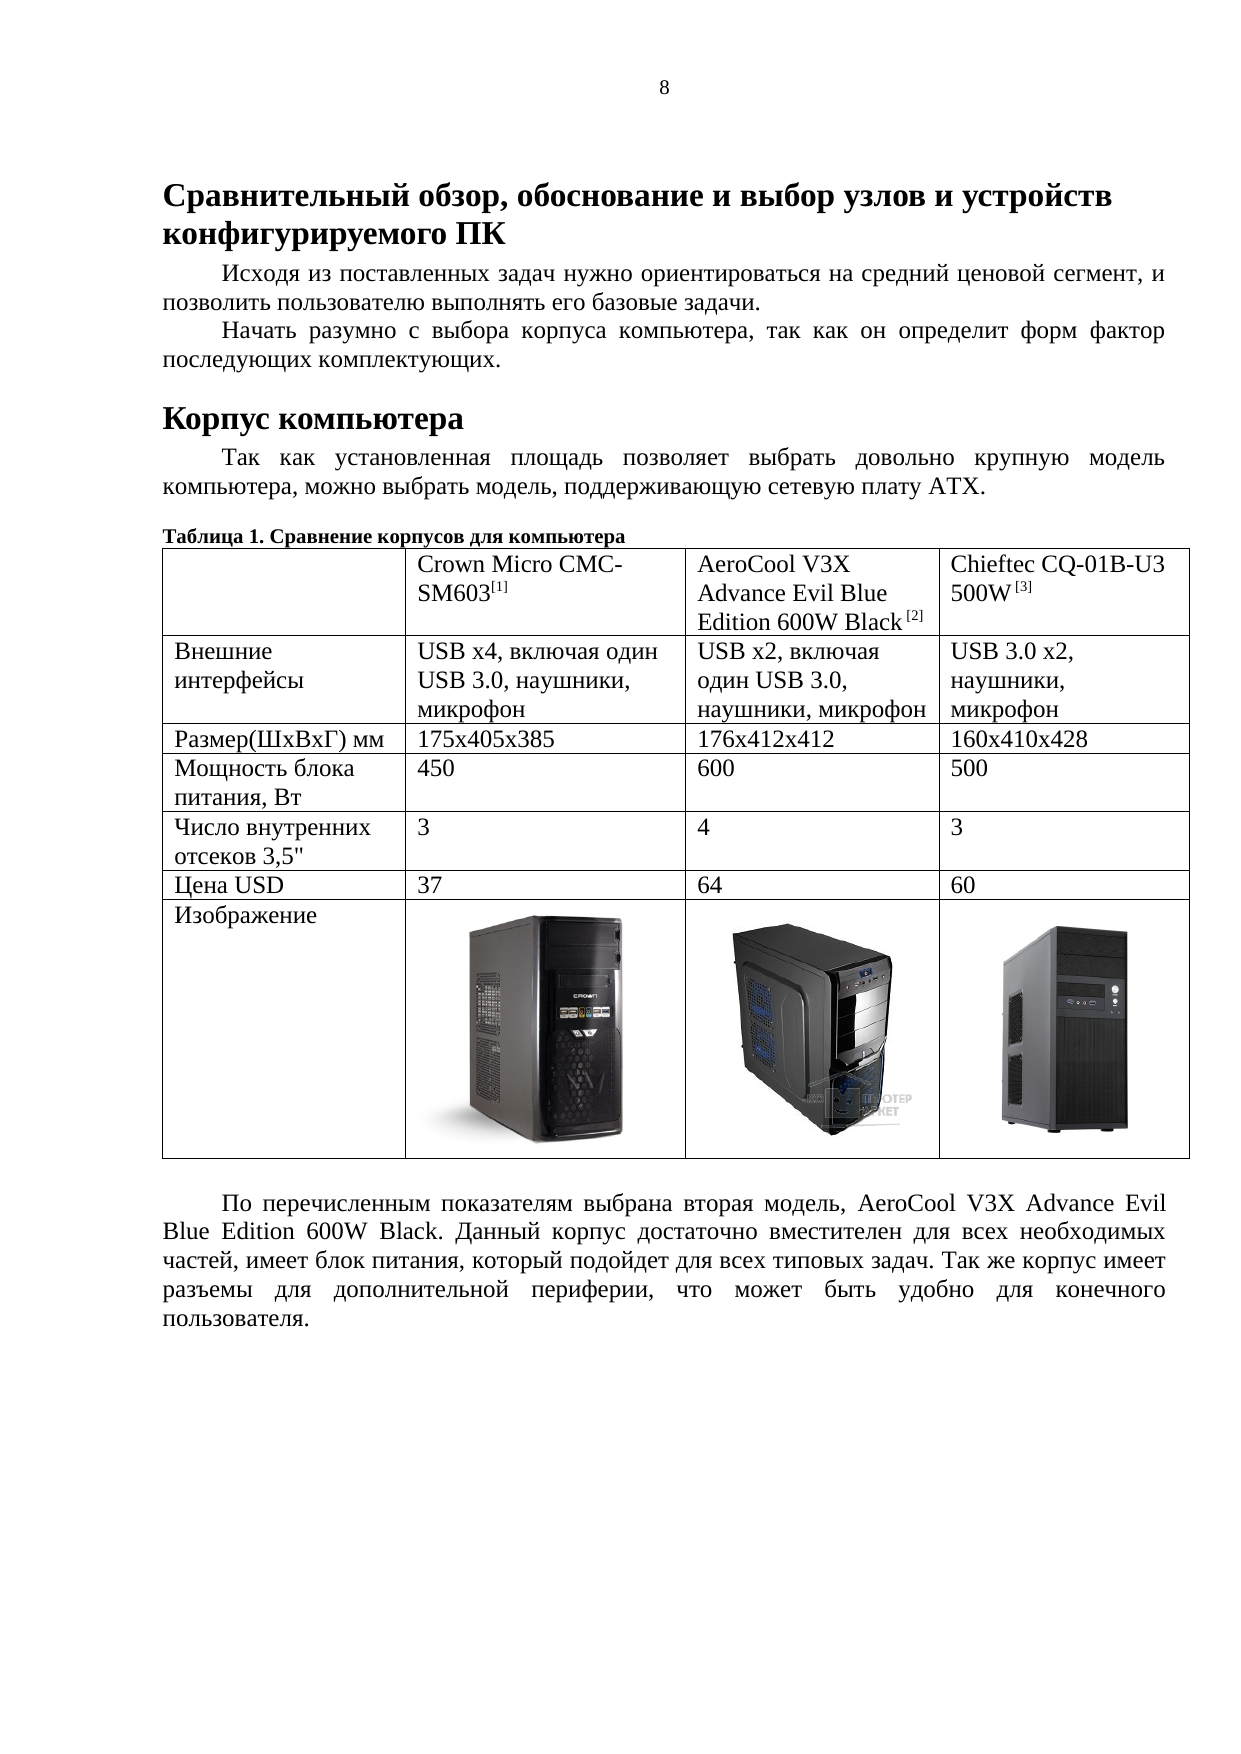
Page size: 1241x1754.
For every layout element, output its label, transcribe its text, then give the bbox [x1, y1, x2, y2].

table_cell USB x4, включая один USB 3.0, наушники, микрофон [406, 636, 685, 723]
text По перечисленным показателям выбрана вторая модель, AeroCool V3X Advance Evil Blue Edition 600W Black. Данный корпус достаточно вместителен для всех необходимых частей, имеет блок питания, который подойдет для всех типовых задач. Так же корпус имеет разъемы для дополнительной периферии, что может быть удобно для конечного пользователя. [162, 1188, 1166, 1331]
text Исходя из поставленных задач нужно ориентироваться на средний ценовой сегмент, и позволить пользователю выполнять его базовые задачи. [162, 258, 1166, 315]
table_cell 175x405x385 [406, 724, 685, 752]
table_cell 4 [686, 812, 939, 869]
table_cell 160x410x428 [940, 724, 1189, 752]
table_cell 64 [686, 871, 939, 899]
table_cell Изображение [163, 900, 405, 1158]
table_cell 500 [940, 754, 1189, 811]
table_cell [406, 900, 417, 1158]
text Начать разумно с выбора корпуса компьютера, так как он определит форм фактор последующих комплектующих. [162, 315, 1166, 373]
table_cell 3 [406, 812, 685, 869]
table_cell 600 [686, 754, 939, 811]
subtitle Корпус компьютера [162, 398, 1166, 436]
table_cell Мощность блока питания, Вт [163, 754, 405, 811]
table_cell 176x412x412 [686, 724, 939, 752]
picture [961, 926, 1168, 1133]
table_header AeroCool V3X Advance Evil Blue Edition 600W Black [2] [686, 549, 939, 635]
table_cell Цена USD [163, 871, 405, 899]
table_cell Размер(ШxВxГ) мм [163, 724, 405, 752]
table_header [163, 549, 405, 635]
table_cell 450 [406, 754, 685, 811]
picture [702, 919, 923, 1139]
table_cell 37 [406, 871, 685, 899]
table_header Chieftec CQ-01B-U3 500W [3] [940, 549, 1189, 635]
table_cell USB x2, включая один USB 3.0, наушники, микрофон [686, 636, 939, 723]
table_cell [940, 900, 1189, 1158]
table_cell USB 3.0 x2, наушники, микрофон [940, 636, 1189, 723]
table_cell [675, 900, 685, 1158]
table_header Crown Micro CMC-SM603[1] [406, 549, 685, 635]
table_cell Число внутренних отсеков 3,5" [163, 812, 405, 869]
table_cell [686, 900, 939, 1158]
text Так как установленная площадь позволяет выбрать довольно крупную модель компьютера, можно выбрать модель, поддерживающую сетевую плату ATX. [162, 442, 1166, 500]
table_cell 3 [940, 812, 1189, 869]
table_cell 60 [940, 871, 1189, 899]
subtitle Сравнительный обзор, обоснование и выбор узлов и устройств конфигурируемого ПК [162, 175, 1166, 252]
picture [417, 900, 675, 1158]
table_cell Внешние интерфейсы [163, 636, 405, 723]
